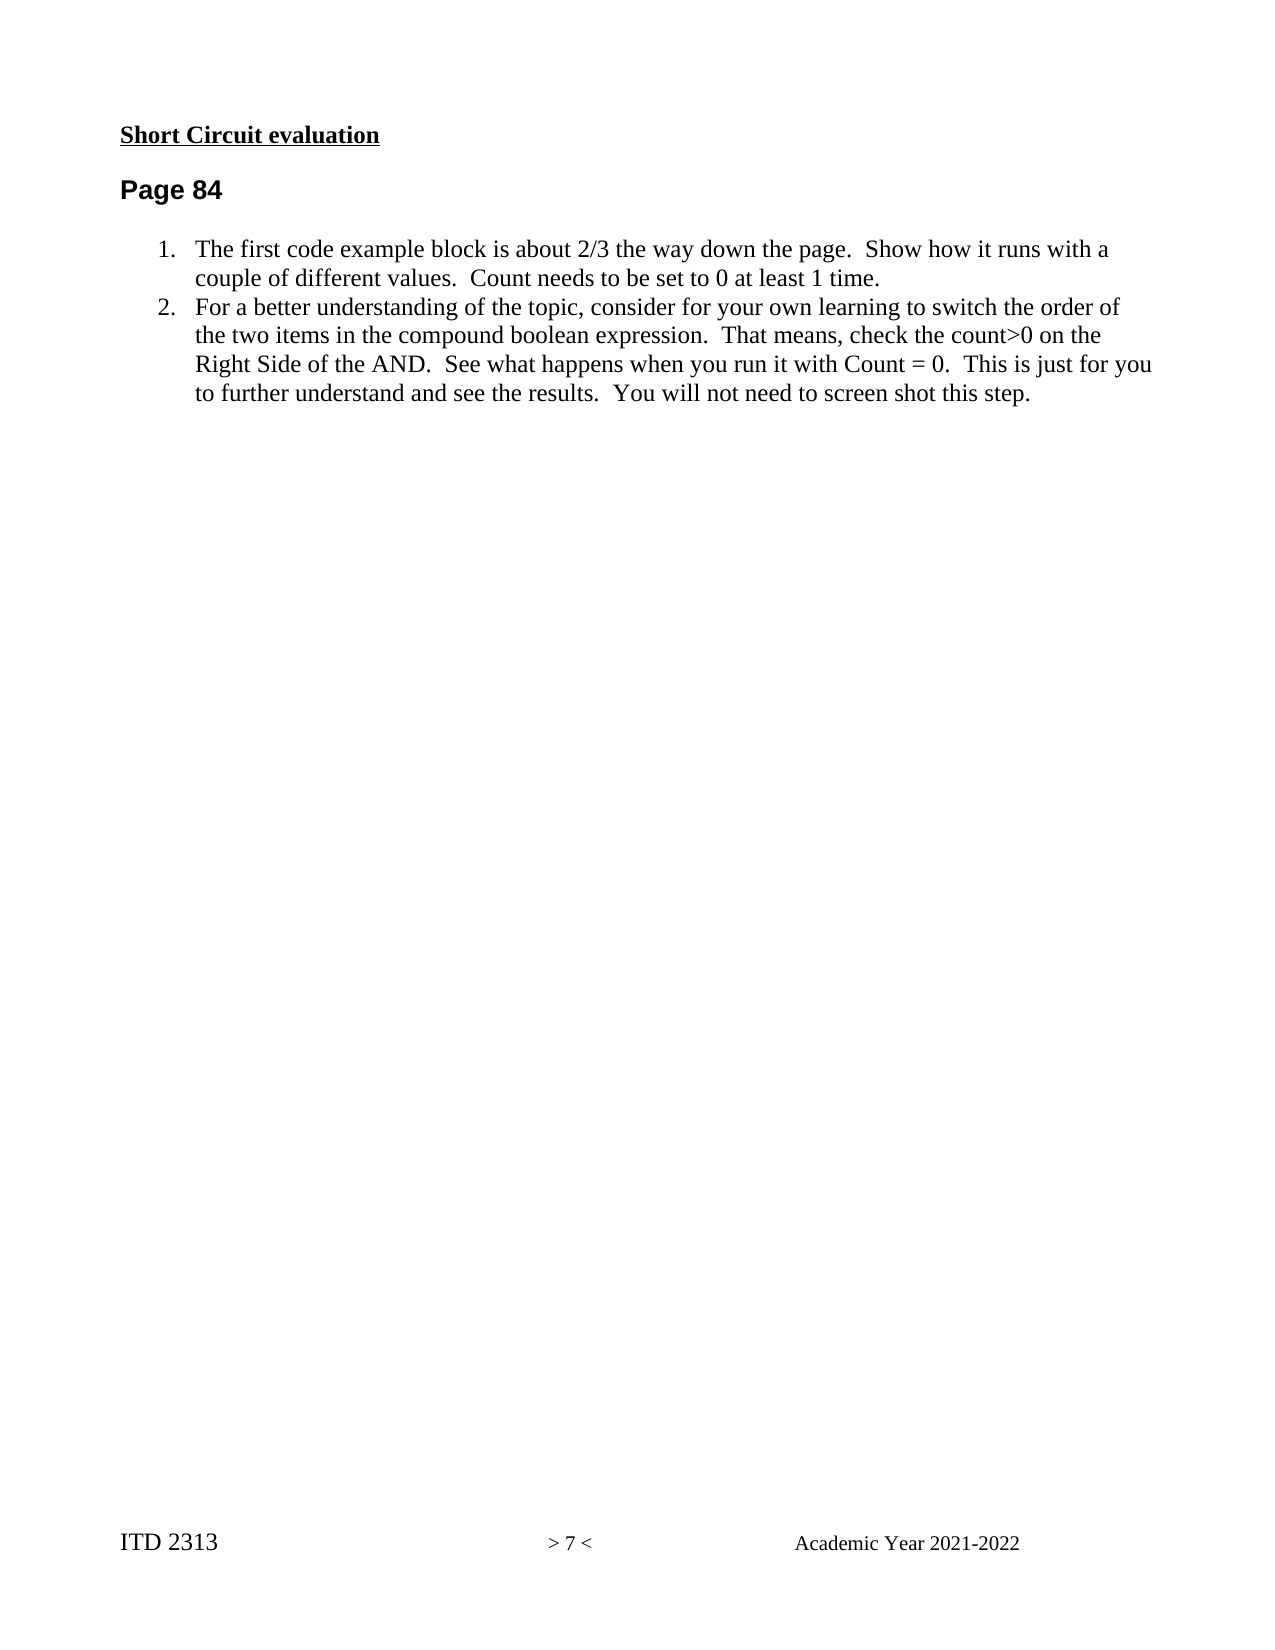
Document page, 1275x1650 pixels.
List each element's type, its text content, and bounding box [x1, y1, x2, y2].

list For a better understanding of the topic, consider for your own learning to switch the order of the two items in the compound boolean expression. That means, check the count>0 on the Right Side of the AND. See what happens when you run it with Count = 0. This is just for you to further understand and see the results. You will not need to screen shot this step. [157, 292, 1155, 407]
subtitle Page 84 [120, 174, 1155, 205]
list The first code example block is about 2/3 the way down the page. Show how it runs with a couple of different values. Count needs to be set to 0 at least 1 time. [157, 234, 1155, 292]
subtitle Short Circuit evaluation [120, 120, 1155, 149]
